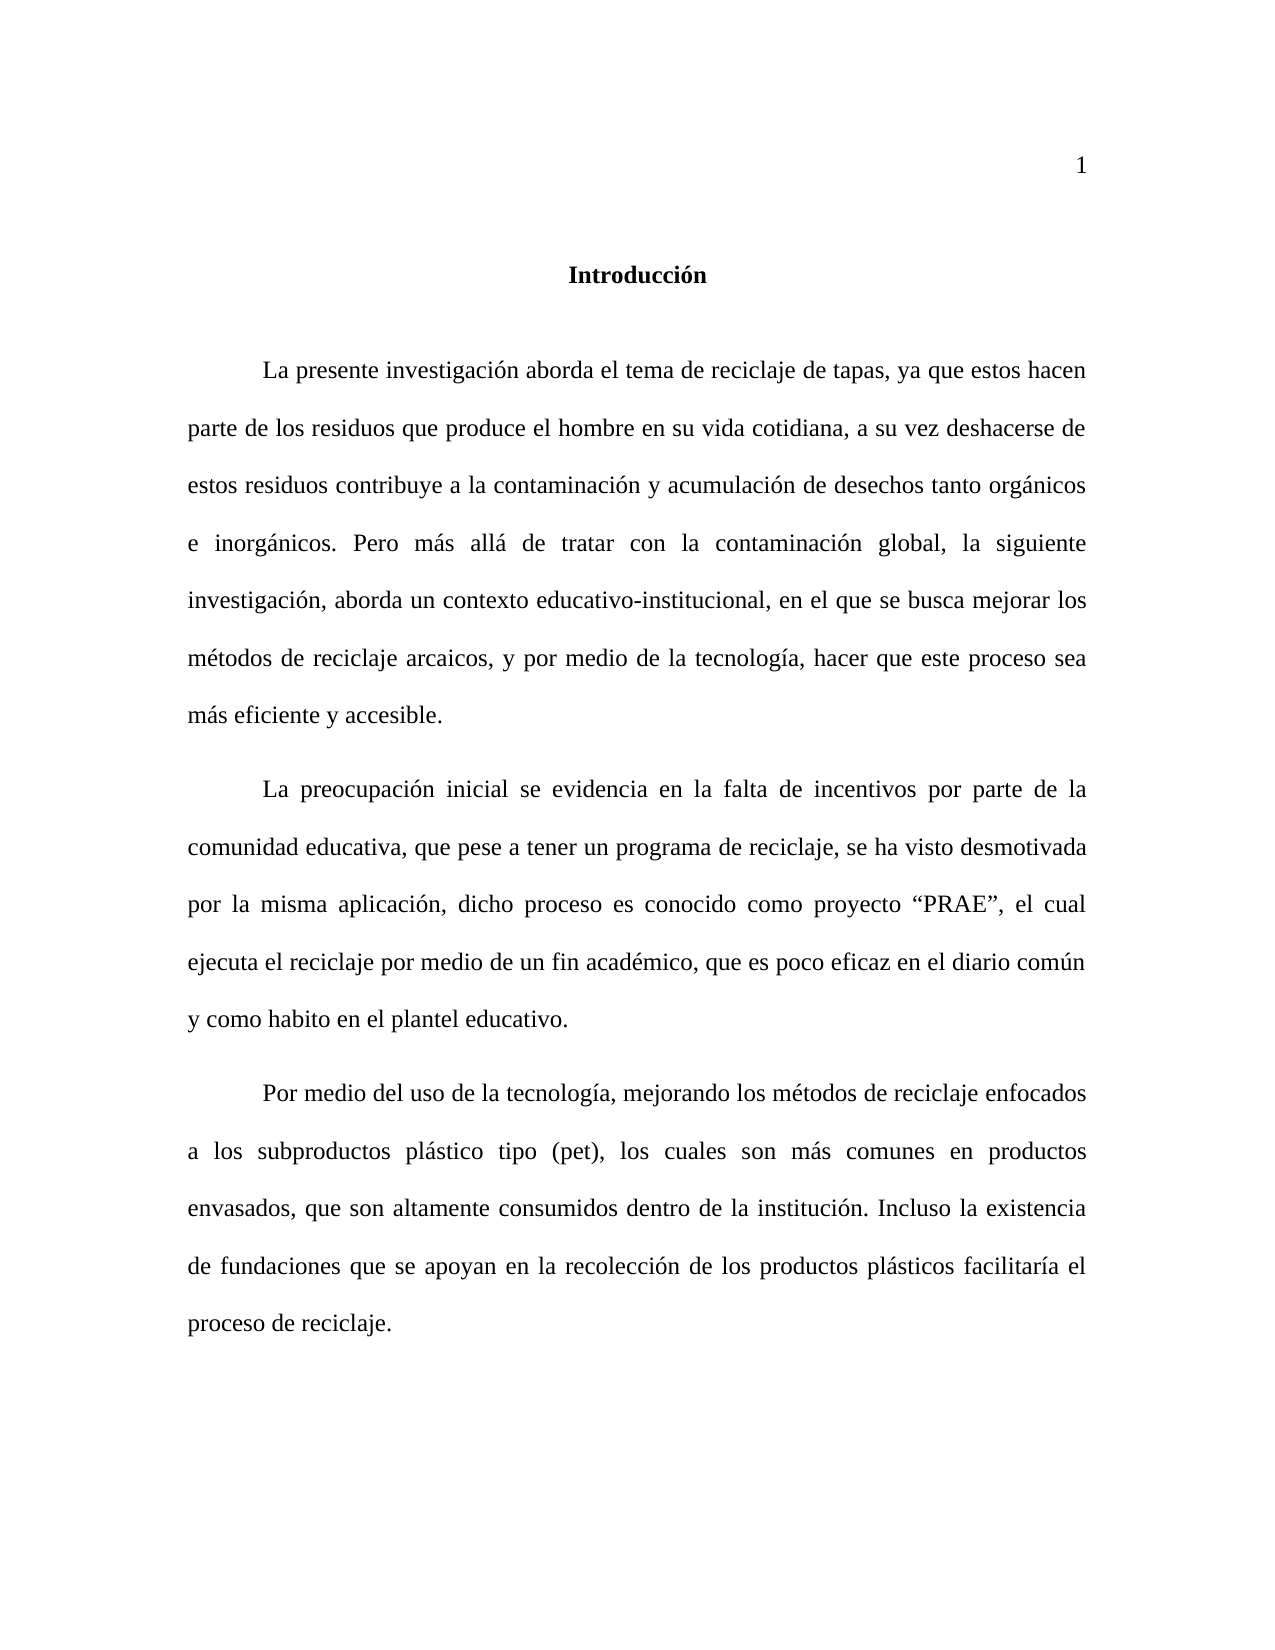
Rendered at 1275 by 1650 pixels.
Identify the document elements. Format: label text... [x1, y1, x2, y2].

text La presente investigación aborda el tema de reciclaje de tapas, ya que estos hacen parte de los residuos que produce el hombre en su vida cotidiana, a su vez deshacerse de estos residuos contribuye a la contaminación y acumulación de desechos tanto orgánicos e inorgánicos. Pero más allá de tratar con la contaminación global, la siguiente investigación, aborda un contexto educativo-institucional, en el que se busca mejorar los métodos de reciclaje arcaicos, y por medio de la tecnología, hacer que este proceso sea más eficiente y accesible. [187, 355, 1087, 729]
text La preocupación inicial se evidencia en la falta de incentivos por parte de la comunidad educativa, que pese a tener un programa de reciclaje, se ha visto desmotivada por la misma aplicación, dicho proceso es conocido como proyecto “PRAE”, el cual ejecuta el reciclaje por medio de un fin académico, que es poco eficaz en el diario común y como habito en el plantel educativo. [187, 774, 1087, 1033]
text Por medio del uso de la tecnología, mejorando los métodos de reciclaje enfocados a los subproductos plástico tipo (pet), los cuales son más comunes en productos envasados, que son altamente consumidos dentro de la institución. Incluso la existencia de fundaciones que se apoyan en la recolección de los productos plásticos facilitaría el proceso de reciclaje. [187, 1078, 1087, 1337]
list Introducción [187, 229, 1087, 288]
